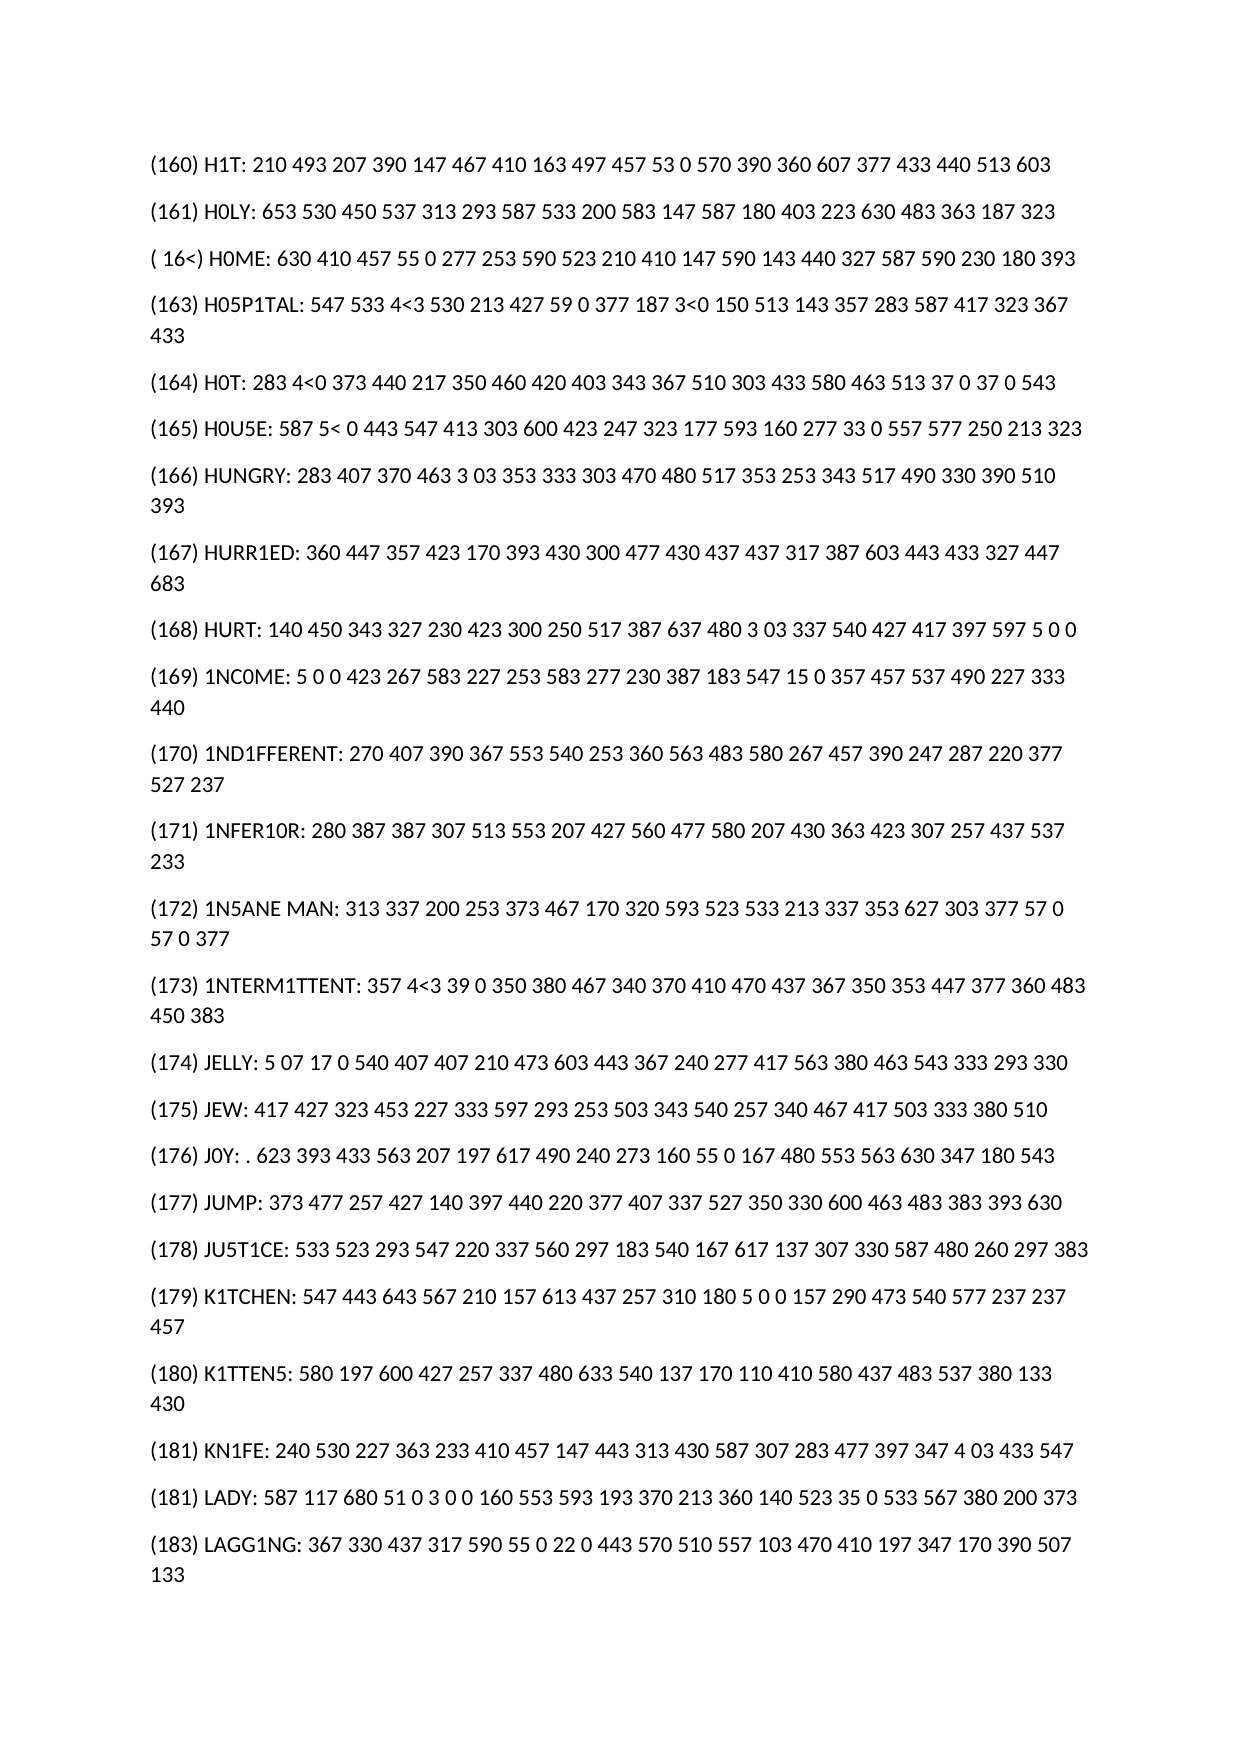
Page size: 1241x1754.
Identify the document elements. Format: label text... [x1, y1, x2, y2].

text (165) H0U5E: 587 5< 0 443 547 413 303 600 423 247 323 177 593 160 277 33 0 557 577 250 213 323 [150, 414, 1090, 443]
text (175) JEW: 417 427 323 453 227 333 597 293 253 503 343 540 257 340 467 417 503 333 380 510 [150, 1095, 1090, 1123]
text (168) HURT: 140 450 343 327 230 423 300 250 517 387 637 480 3 03 337 540 427 417 397 597 5 0 0 [150, 616, 1090, 644]
text (181) LADY: 587 117 680 51 0 3 0 0 160 553 593 193 370 213 360 140 523 35 0 533 567 380 200 373 [150, 1483, 1090, 1511]
text (166) HUNGRY: 283 407 370 463 3 03 353 333 303 470 480 517 353 253 343 517 490 330 390 510 393 [150, 461, 1090, 520]
text (176) J0Y: . 623 393 433 563 207 197 617 490 240 273 160 55 0 167 480 553 563 630 347 180 543 [150, 1142, 1090, 1170]
text (160) H1T: 210 493 207 390 147 467 410 163 497 457 53 0 570 390 360 607 377 433 440 513 603 [150, 150, 1090, 178]
text (177) JUMP: 373 477 257 427 140 397 440 220 377 407 337 527 350 330 600 463 483 383 393 630 [150, 1188, 1090, 1217]
text (169) 1NC0ME: 5 0 0 423 267 583 227 253 583 277 230 387 183 547 15 0 357 457 537 490 227 333 440 [150, 662, 1090, 721]
text (181) KN1FE: 240 530 227 363 233 410 457 147 443 313 430 587 307 283 477 397 347 4 03 433 547 [150, 1436, 1090, 1464]
text ( 16<) H0ME: 630 410 457 55 0 277 253 590 523 210 410 147 590 143 440 327 587 590 230 180 393 [150, 244, 1090, 272]
text (183) LAGG1NG: 367 330 437 317 590 55 0 22 0 443 570 510 557 103 470 410 197 347 170 390 507 133 [150, 1530, 1090, 1588]
text (164) H0T: 283 4<0 373 440 217 350 460 420 403 343 367 510 303 433 580 463 513 37 0 37 0 543 [150, 368, 1090, 396]
text (178) JU5T1CE: 533 523 293 547 220 337 560 297 183 540 167 617 137 307 330 587 480 260 297 383 [150, 1235, 1090, 1263]
text (167) HURR1ED: 360 447 357 423 170 393 430 300 477 430 437 437 317 387 603 443 433 327 447 683 [150, 538, 1090, 597]
text (173) 1NTERM1TTENT: 357 4<3 39 0 350 380 467 340 370 410 470 437 367 350 353 447 377 360 483 450 383 [150, 971, 1090, 1029]
text (170) 1ND1FFERENT: 270 407 390 367 553 540 253 360 563 483 580 267 457 390 247 287 220 377 527 237 [150, 739, 1090, 798]
text (179) K1TCHEN: 547 443 643 567 210 157 613 437 257 310 180 5 0 0 157 290 473 540 577 237 237 457 [150, 1282, 1090, 1341]
text (180) K1TTEN5: 580 197 600 427 257 337 480 633 540 137 170 110 410 580 437 483 537 380 133 430 [150, 1359, 1090, 1418]
text (171) 1NFER10R: 280 387 387 307 513 553 207 427 560 477 580 207 430 363 423 307 257 437 537 233 [150, 817, 1090, 875]
text (163) H05P1TAL: 547 533 4<3 530 213 427 59 0 377 187 3<0 150 513 143 357 283 587 417 323 367 433 [150, 291, 1090, 349]
text (161) H0LY: 653 530 450 537 313 293 587 533 200 583 147 587 180 403 223 630 483 363 187 323 [150, 197, 1090, 225]
text (174) JELLY: 5 07 17 0 540 407 407 210 473 603 443 367 240 277 417 563 380 463 543 333 293 330 [150, 1048, 1090, 1076]
text (172) 1N5ANE MAN: 313 337 200 253 373 467 170 320 593 523 533 213 337 353 627 303 377 57 0 57 0 377 [150, 894, 1090, 952]
